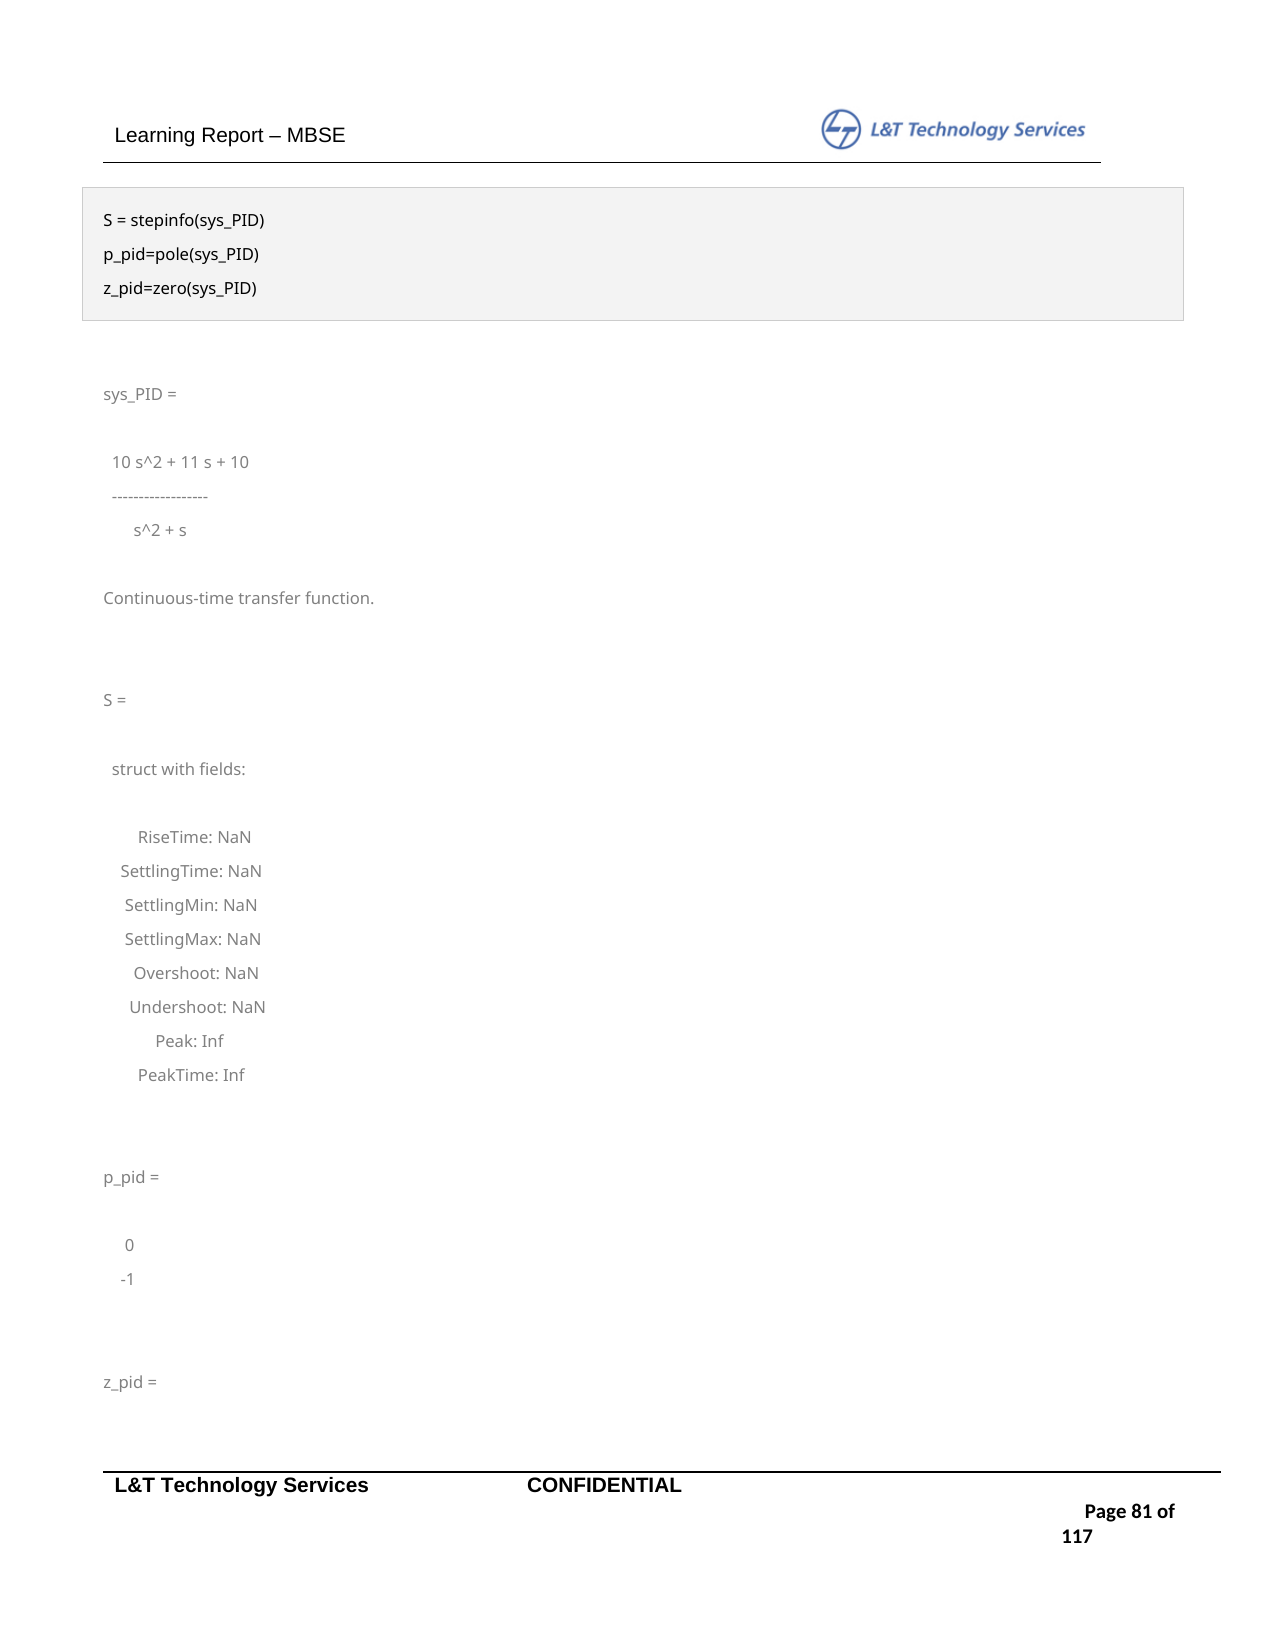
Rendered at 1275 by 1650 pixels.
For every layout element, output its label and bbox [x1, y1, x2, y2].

text [83, 188, 1183, 320]
text [103, 348, 1162, 1427]
